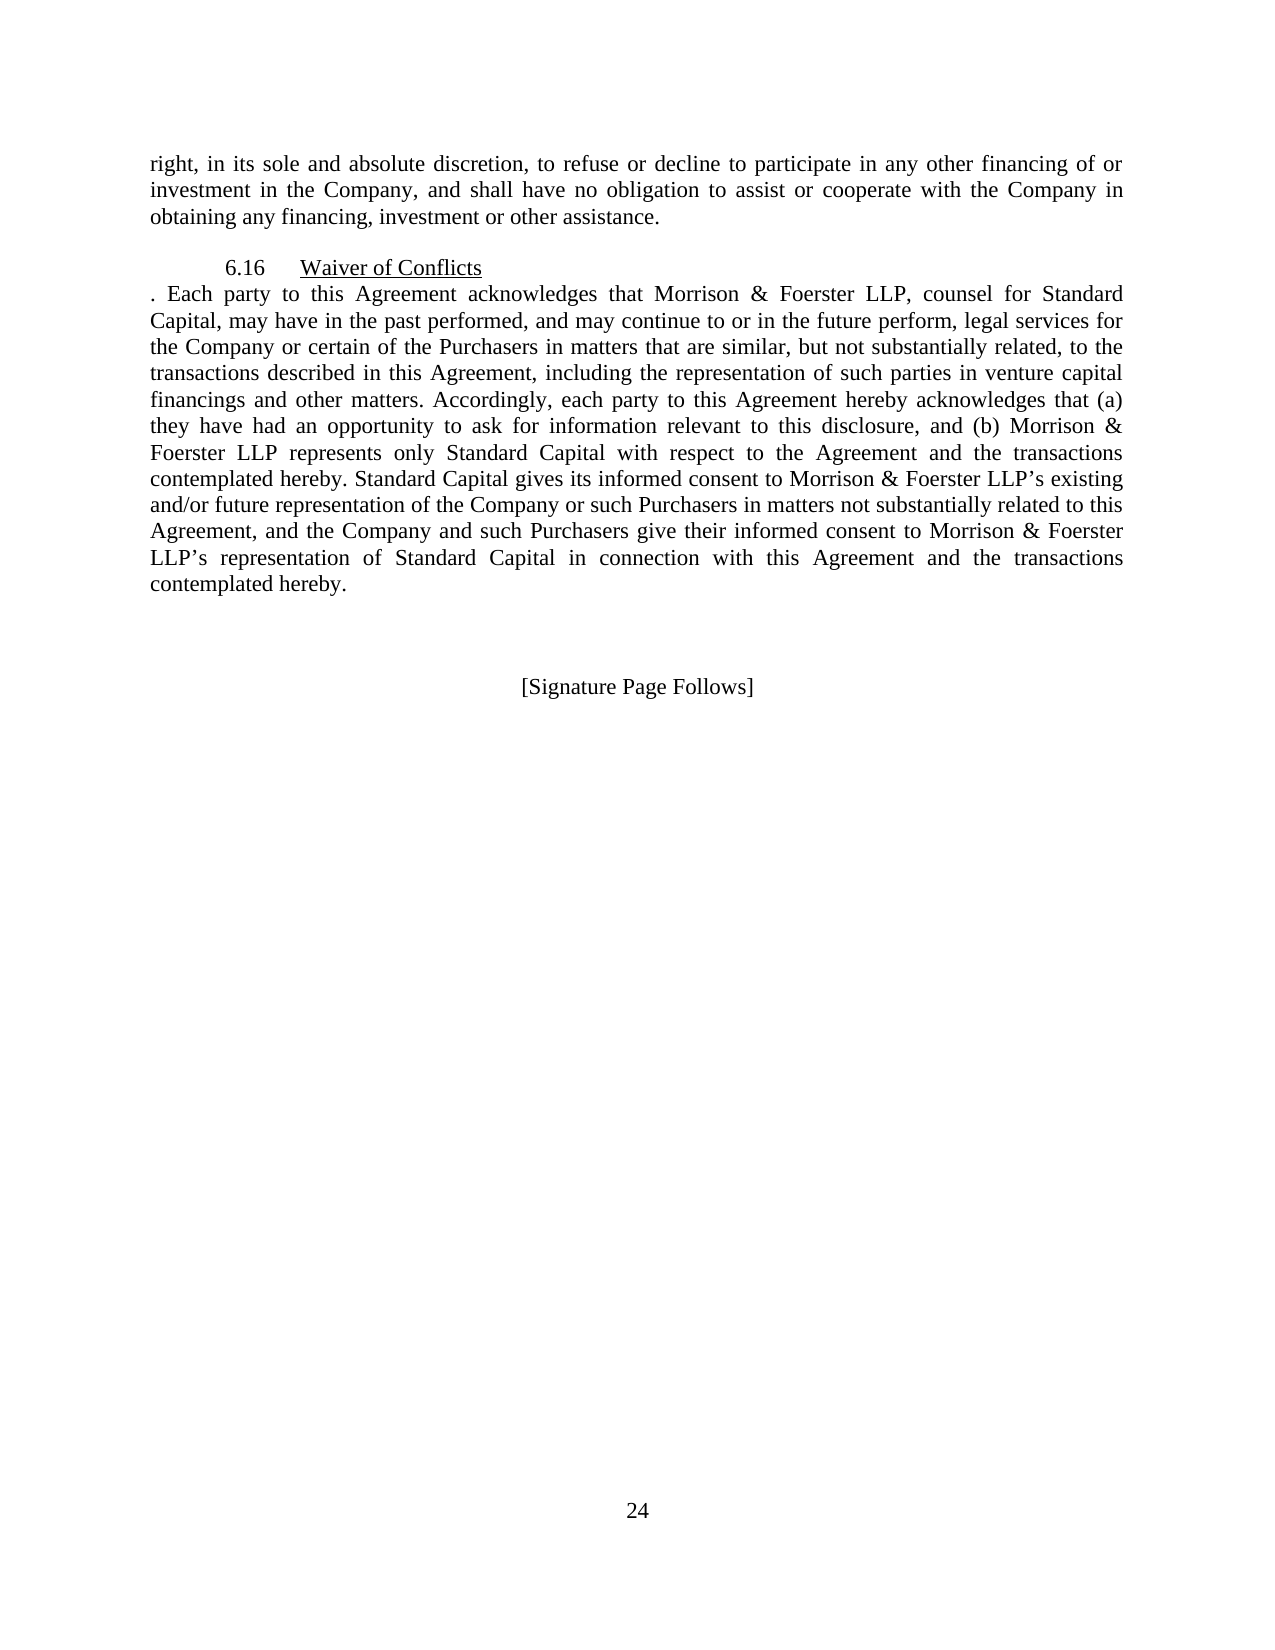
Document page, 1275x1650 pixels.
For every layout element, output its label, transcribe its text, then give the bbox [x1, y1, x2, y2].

subtitle Waiver of Conflicts [150, 254, 1125, 280]
text [Signature Page Follows] [150, 673, 1125, 699]
subtitle . Each party to this Agreement acknowledges that Morrison & Foerster LLP, counsel for Standard Capital, may have in the past performed, and may continue to or in the future perform, legal services for the Company or certain of the Purchasers in matters that are similar, but not substantially related, to the transactions described in this Agreement, including the representation of such parties in venture capital financings and other matters. Accordingly, each party to this Agreement hereby acknowledges that (a) they have had an opportunity to ask for information relevant to this disclosure, and (b) Morrison & Foerster LLP represents only Standard Capital with respect to the Agreement and the transactions contemplated hereby. Standard Capital gives its informed consent to Morrison & Foerster LLP’s existing and/or future representation of the Company or such Purchasers in matters not substantially related to this Agreement, and the Company and such Purchasers give their informed consent to Morrison & Foerster LLP’s representation of Standard Capital in connection with this Agreement and the transactions contemplated hereby. [150, 280, 1125, 597]
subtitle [150, 150, 1125, 229]
